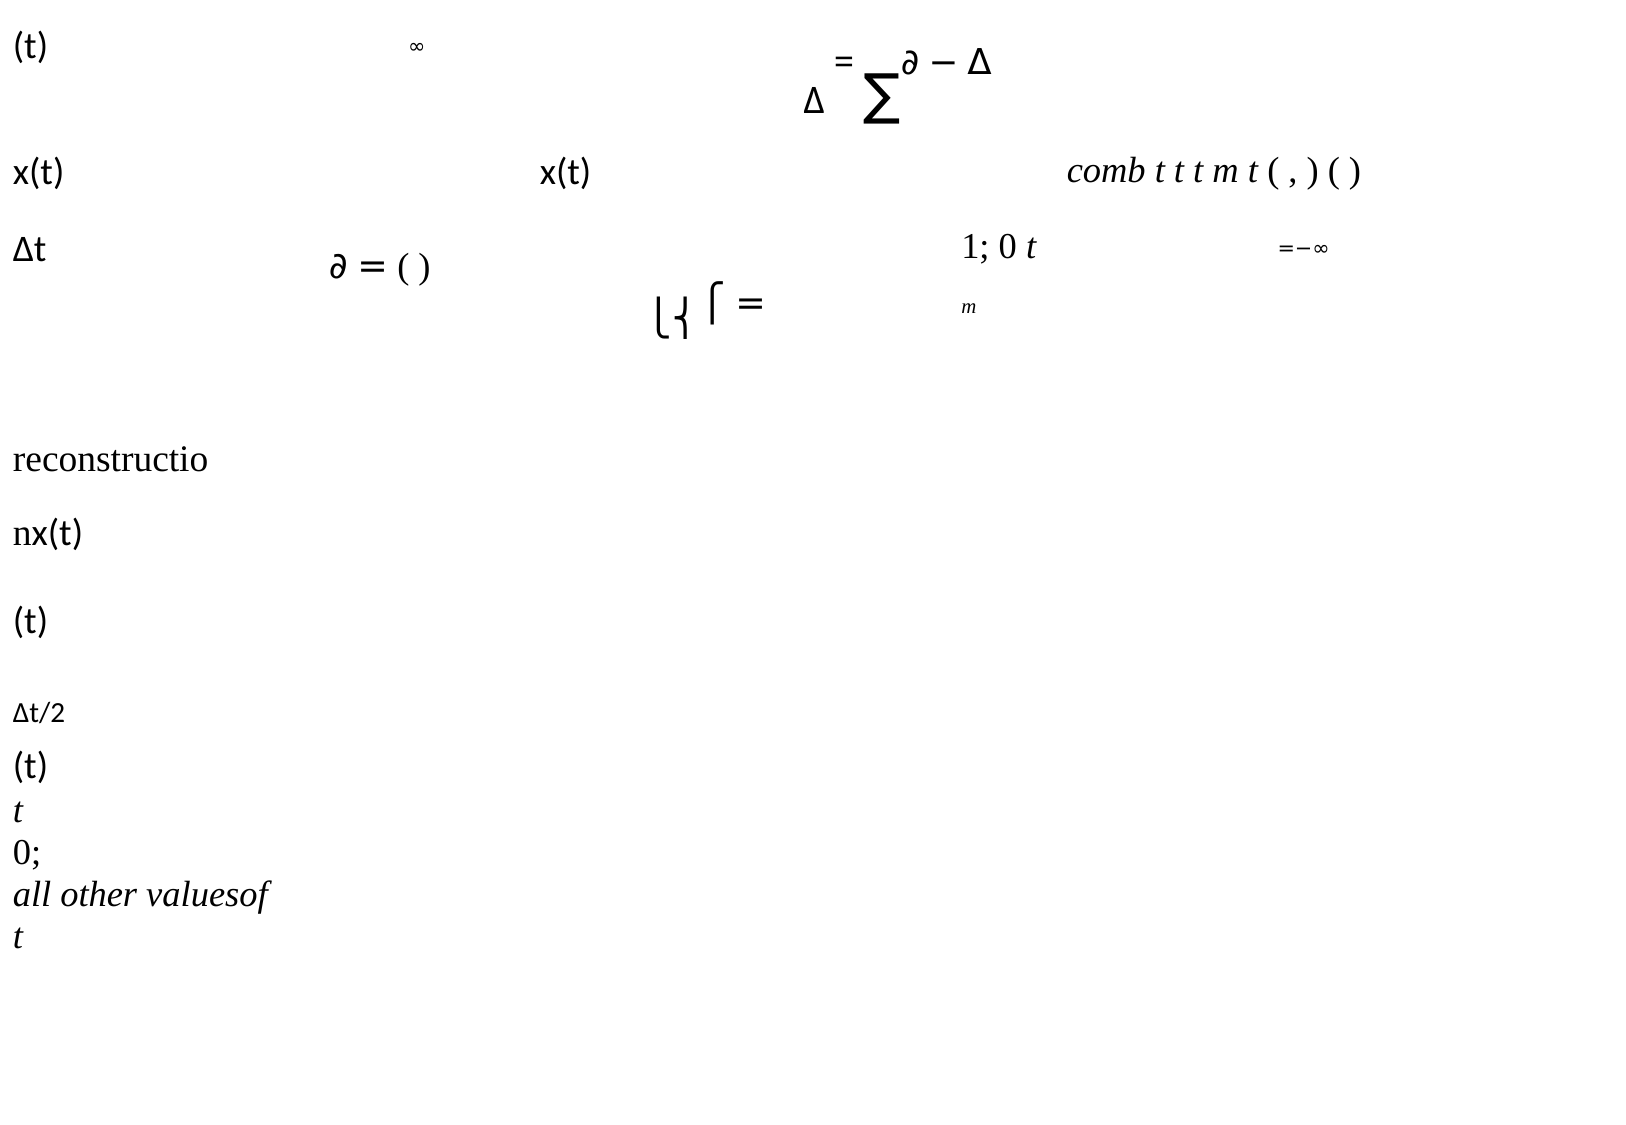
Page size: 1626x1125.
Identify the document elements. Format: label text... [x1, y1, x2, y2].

text Δt/2 [13, 694, 276, 729]
text Δt [13, 225, 329, 271]
text m [961, 294, 1277, 318]
text comb t t t m t ( , ) ( ) [1067, 148, 1594, 190]
text x(t) [13, 148, 539, 194]
text (t) [13, 22, 408, 68]
text =−∞ [1277, 225, 1594, 267]
text ⎩⎨⎧ = [645, 225, 961, 351]
text (t) [13, 742, 276, 788]
text all other valuesof t [13, 872, 276, 956]
text reconstructionx(t) [13, 437, 276, 554]
text Δ = ∑∂ − Δ [803, 22, 1198, 148]
text 0; [13, 830, 276, 872]
text 1; 0 t [961, 225, 1277, 267]
text x(t) [539, 148, 1067, 194]
text (t) [13, 597, 276, 642]
text ∞ [408, 22, 803, 65]
text t [13, 788, 276, 830]
text ∂ = ( ) [329, 225, 645, 299]
